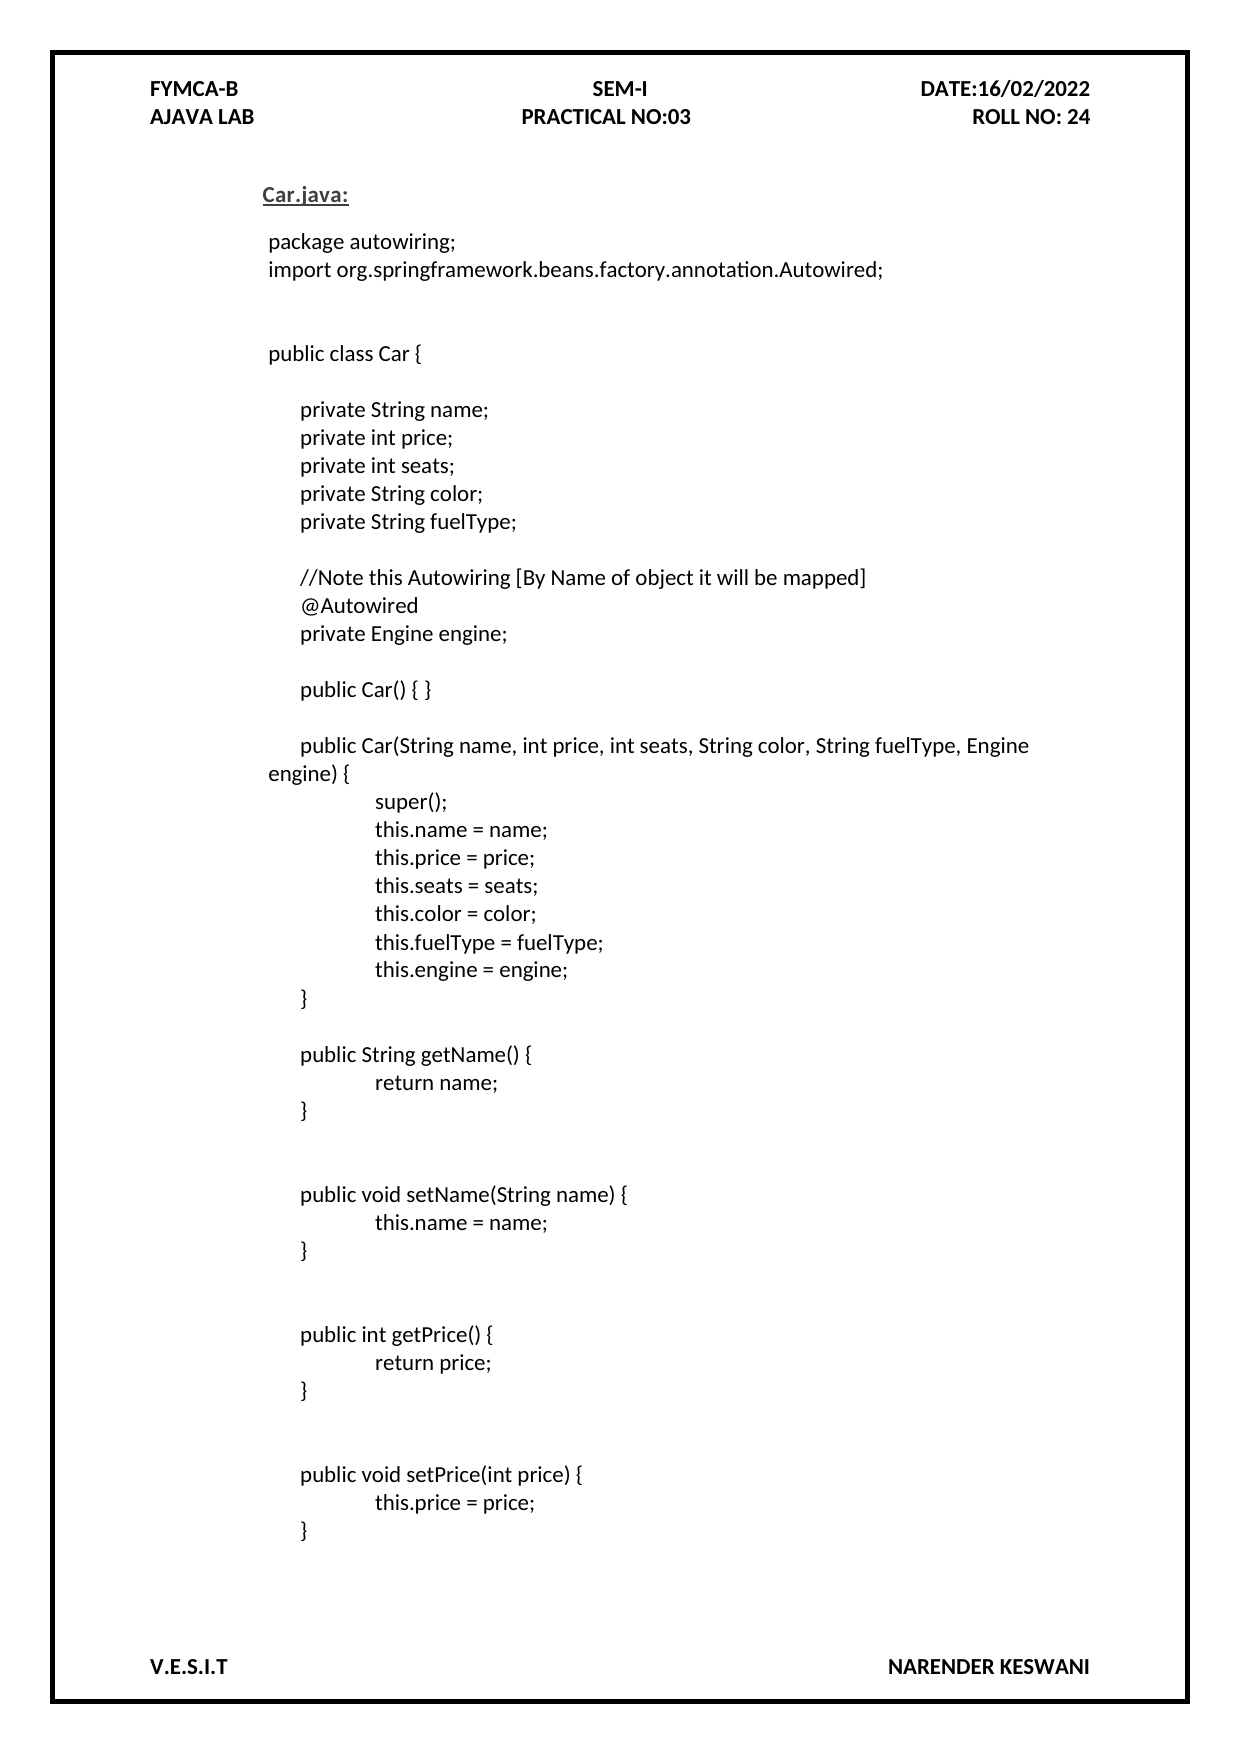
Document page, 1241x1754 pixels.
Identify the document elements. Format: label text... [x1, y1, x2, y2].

text this.engine = engine; [268, 956, 1090, 984]
text import org.springframework.beans.factory.annotation.Autowired; [268, 255, 1090, 283]
text this.price = price; [268, 1488, 1090, 1516]
text } [268, 1376, 1090, 1404]
text this.color = color; [268, 899, 1090, 928]
text this.price = price; [268, 843, 1090, 872]
text this.fuelType = fuelType; [268, 928, 1090, 956]
text private String color; [268, 479, 1090, 507]
text public String getName() { [268, 1040, 1090, 1068]
text public Car() { } [268, 675, 1090, 703]
text this.name = name; [268, 816, 1090, 843]
text super(); [268, 787, 1090, 816]
text } [268, 984, 1090, 1012]
list Car.java: [262, 180, 1090, 208]
text return name; [268, 1068, 1090, 1096]
text this.name = name; [268, 1208, 1090, 1236]
text private String name; [268, 395, 1090, 423]
text } [268, 1096, 1090, 1124]
text @Autowired [268, 591, 1090, 619]
text public void setPrice(int price) { [268, 1460, 1090, 1488]
text public Car(String name, int price, int seats, String color, String fuelType, Engine engine) { [268, 731, 1090, 787]
text private Engine engine; [268, 619, 1090, 647]
text return price; [268, 1348, 1090, 1376]
text this.seats = seats; [268, 872, 1090, 899]
text private String fuelType; [268, 507, 1090, 535]
text public void setName(String name) { [268, 1180, 1090, 1208]
text public class Car { [268, 339, 1090, 367]
text private int seats; [268, 451, 1090, 479]
text public int getPrice() { [268, 1320, 1090, 1348]
text } [268, 1236, 1090, 1264]
text } [268, 1516, 1090, 1544]
text package autowiring; [268, 227, 1090, 255]
text private int price; [268, 423, 1090, 451]
text //Note this Autowiring [By Name of object it will be mapped] [268, 563, 1090, 591]
